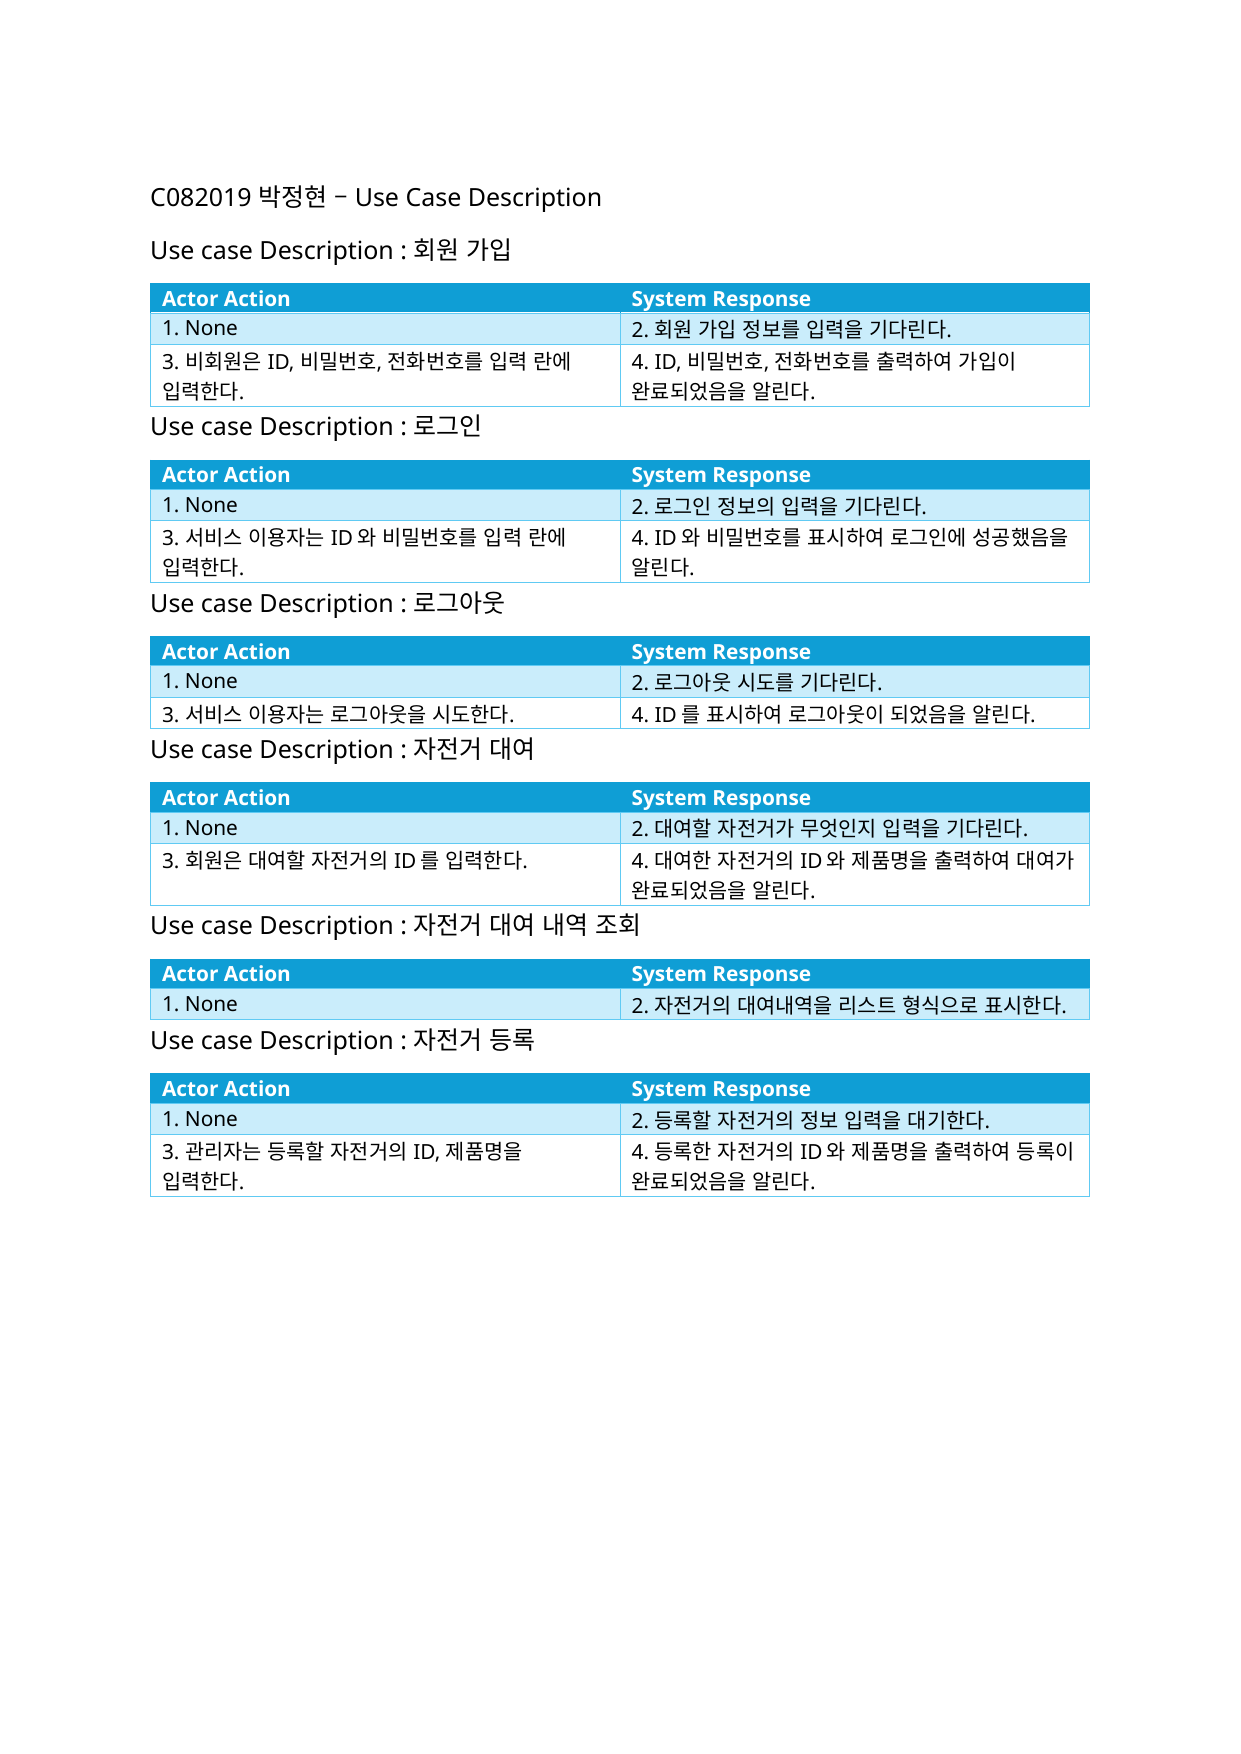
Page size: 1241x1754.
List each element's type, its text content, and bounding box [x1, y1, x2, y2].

table_cell 3. 관리자는 등록할 자전거의 ID, 제품명을 입력한다. [151, 1135, 620, 1196]
table_cell 4. ID와 비밀번호를 표시하여 로그인에 성공했음을 알린다. [621, 521, 1089, 582]
table_header Actor Action [151, 461, 620, 489]
table_cell 2. 로그인 정보의 입력을 기다린다. [621, 490, 1089, 520]
table_header System Response [621, 960, 1089, 988]
table_cell 1. None [151, 314, 620, 344]
table_cell 4. 등록한 자전거의 ID와 제품명을 출력하여 등록이 완료되었음을 알린다. [621, 1135, 1089, 1196]
text Use case Description : 회원 가입 [150, 230, 1090, 266]
table_header Actor Action [151, 637, 620, 665]
table_cell 2. 회원 가입 정보를 입력을 기다린다. [621, 314, 1089, 344]
table_header Actor Action [151, 284, 620, 312]
table_cell 2. 로그아웃 시도를 기다린다. [621, 666, 1089, 697]
text Use case Description : 로그인 [150, 407, 1090, 443]
table_header System Response [621, 637, 1089, 665]
text Use case Description : 로그아웃 [150, 583, 1090, 619]
table_cell 1. None [151, 1104, 620, 1134]
table_header System Response [621, 461, 1089, 489]
table_cell 2. 등록할 자전거의 정보 입력을 대기한다. [621, 1104, 1089, 1134]
text Use case Description : 자전거 대여 [150, 729, 1090, 765]
table_header Actor Action [151, 1074, 620, 1103]
table_header Actor Action [151, 783, 620, 812]
table_cell 3. 서비스 이용자는 ID와 비밀번호를 입력 란에 입력한다. [151, 521, 620, 582]
table_cell 1. None [151, 989, 620, 1019]
table_header System Response [621, 783, 1089, 812]
table_cell 3. 회원은 대여할 자전거의 ID를 입력한다. [151, 844, 620, 904]
table_cell 2. 자전거의 대여내역을 리스트 형식으로 표시한다. [621, 989, 1089, 1019]
table_header System Response [621, 284, 1089, 312]
table_cell 3. 비회원은 ID, 비밀번호, 전화번호를 입력 란에 입력한다. [151, 345, 620, 406]
table_cell 2. 대여할 자전거가 무엇인지 입력을 기다린다. [621, 813, 1089, 843]
table_cell 1. None [151, 813, 620, 843]
table_cell 4. ID를 표시하여 로그아웃이 되었음을 알린다. [621, 698, 1089, 728]
text Use case Description : 자전거 대여 내역 조회 [150, 906, 1090, 942]
text Use case Description : 자전거 등록 [150, 1020, 1090, 1057]
table_cell 1. None [151, 666, 620, 697]
table_cell 4. 대여한 자전거의 ID와 제품명을 출력하여 대여가 완료되었음을 알린다. [621, 844, 1089, 904]
table_cell 4. ID, 비밀번호, 전화번호를 출력하여 가입이 완료되었음을 알린다. [621, 345, 1089, 406]
table_cell 3. 서비스 이용자는 로그아웃을 시도한다. [151, 698, 620, 728]
table_header System Response [621, 1074, 1089, 1103]
text C082019 박정현 – Use Case Description [150, 177, 1090, 213]
table_cell 1. None [151, 490, 620, 520]
table_header Actor Action [151, 960, 620, 988]
